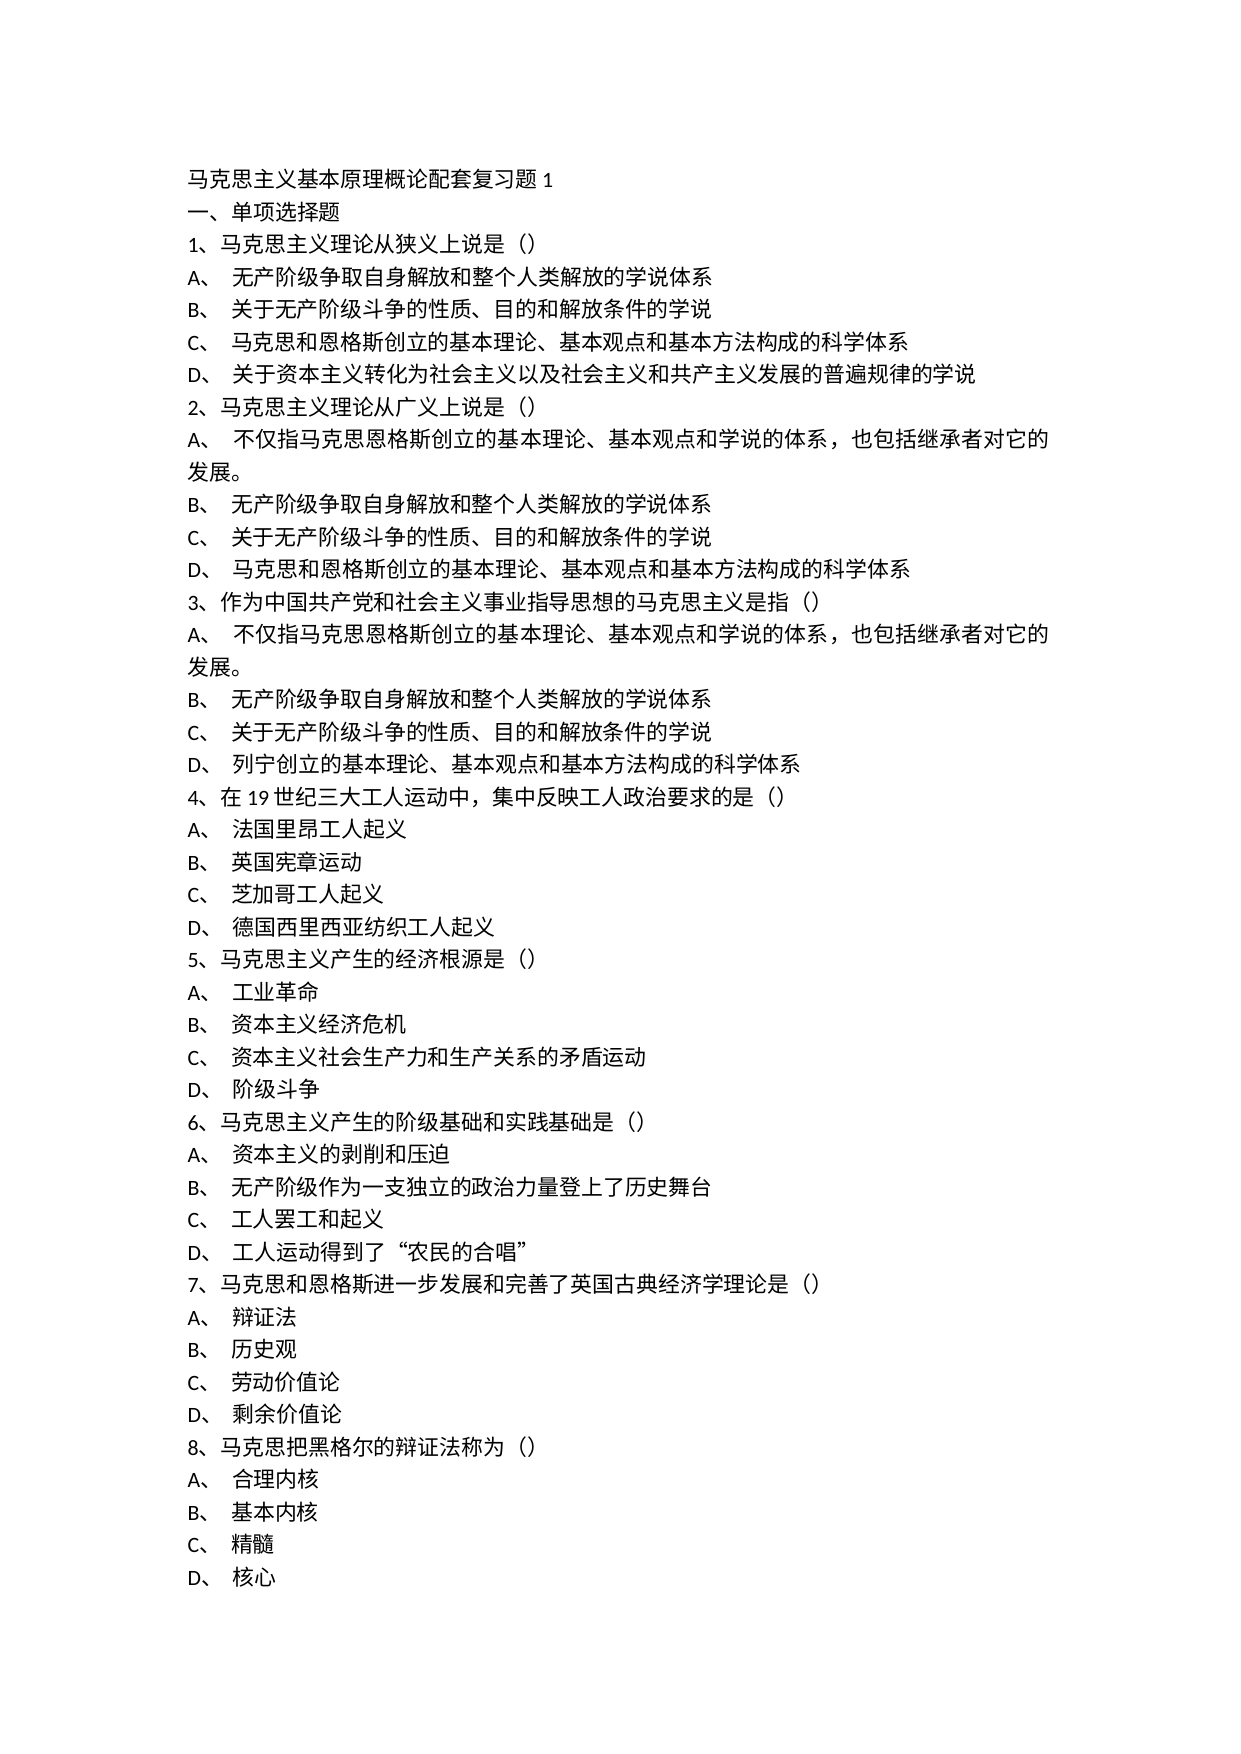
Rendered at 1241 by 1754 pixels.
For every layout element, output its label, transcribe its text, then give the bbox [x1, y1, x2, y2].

text D、 马克思和恩格斯创立的基本理论、基本观点和基本方法构成的科学体系 [187, 552, 1053, 584]
text 3、作为中国共产党和社会主义事业指导思想的马克思主义是指（） [187, 584, 1053, 617]
text A、 法国里昂工人起义 [187, 812, 1053, 844]
text D、 阶级斗争 [187, 1072, 1053, 1104]
text 6、马克思主义产生的阶级基础和实践基础是（） [187, 1104, 1053, 1137]
text 马克思主义基本原理概论配套复习题1 [187, 162, 1053, 194]
text B、 资本主义经济危机 [187, 1007, 1053, 1039]
text C、 关于无产阶级斗争的性质、目的和解放条件的学说 [187, 714, 1053, 747]
text C、 资本主义社会生产力和生产关系的矛盾运动 [187, 1039, 1053, 1072]
text B、 基本内核 [187, 1494, 1053, 1527]
text A、 不仅指马克思恩格斯创立的基本理论、基本观点和学说的体系，也包括继承者对它的发展。 [187, 617, 1053, 682]
text 4、在19世纪三大工人运动中，集中反映工人政治要求的是（） [187, 779, 1053, 812]
text A、 不仅指马克思恩格斯创立的基本理论、基本观点和学说的体系，也包括继承者对它的发展。 [187, 422, 1053, 487]
text 2、马克思主义理论从广义上说是（） [187, 389, 1053, 422]
text 8、马克思把黑格尔的辩证法称为（） [187, 1429, 1053, 1462]
text C、 关于无产阶级斗争的性质、目的和解放条件的学说 [187, 519, 1053, 552]
text B、 无产阶级争取自身解放和整个人类解放的学说体系 [187, 682, 1053, 714]
text 一、单项选择题 [187, 194, 1053, 227]
text B、 英国宪章运动 [187, 844, 1053, 877]
text A、 工业革命 [187, 974, 1053, 1007]
text A、 辩证法 [187, 1299, 1053, 1332]
text C、 芝加哥工人起义 [187, 877, 1053, 909]
text 7、马克思和恩格斯进一步发展和完善了英国古典经济学理论是（） [187, 1267, 1053, 1299]
text C、 工人罢工和起义 [187, 1202, 1053, 1234]
text C、 马克思和恩格斯创立的基本理论、基本观点和基本方法构成的科学体系 [187, 324, 1053, 357]
text A、 资本主义的剥削和压迫 [187, 1137, 1053, 1169]
text 1、马克思主义理论从狭义上说是（） [187, 227, 1053, 259]
text C、 精髓 [187, 1527, 1053, 1559]
text B、 历史观 [187, 1332, 1053, 1364]
text D、 关于资本主义转化为社会主义以及社会主义和共产主义发展的普遍规律的学说 [187, 357, 1053, 389]
text D、 剩余价值论 [187, 1397, 1053, 1429]
text D、 工人运动得到了“农民的合唱” [187, 1234, 1053, 1267]
text B、 无产阶级争取自身解放和整个人类解放的学说体系 [187, 487, 1053, 519]
text D、 核心 [187, 1559, 1053, 1592]
text C、 劳动价值论 [187, 1364, 1053, 1397]
text A、 无产阶级争取自身解放和整个人类解放的学说体系 [187, 259, 1053, 292]
text A、 合理内核 [187, 1462, 1053, 1494]
text D、 列宁创立的基本理论、基本观点和基本方法构成的科学体系 [187, 747, 1053, 779]
text D、 德国西里西亚纺织工人起义 [187, 909, 1053, 942]
text B、 无产阶级作为一支独立的政治力量登上了历史舞台 [187, 1169, 1053, 1202]
text 5、马克思主义产生的经济根源是（） [187, 942, 1053, 974]
text B、 关于无产阶级斗争的性质、目的和解放条件的学说 [187, 292, 1053, 324]
